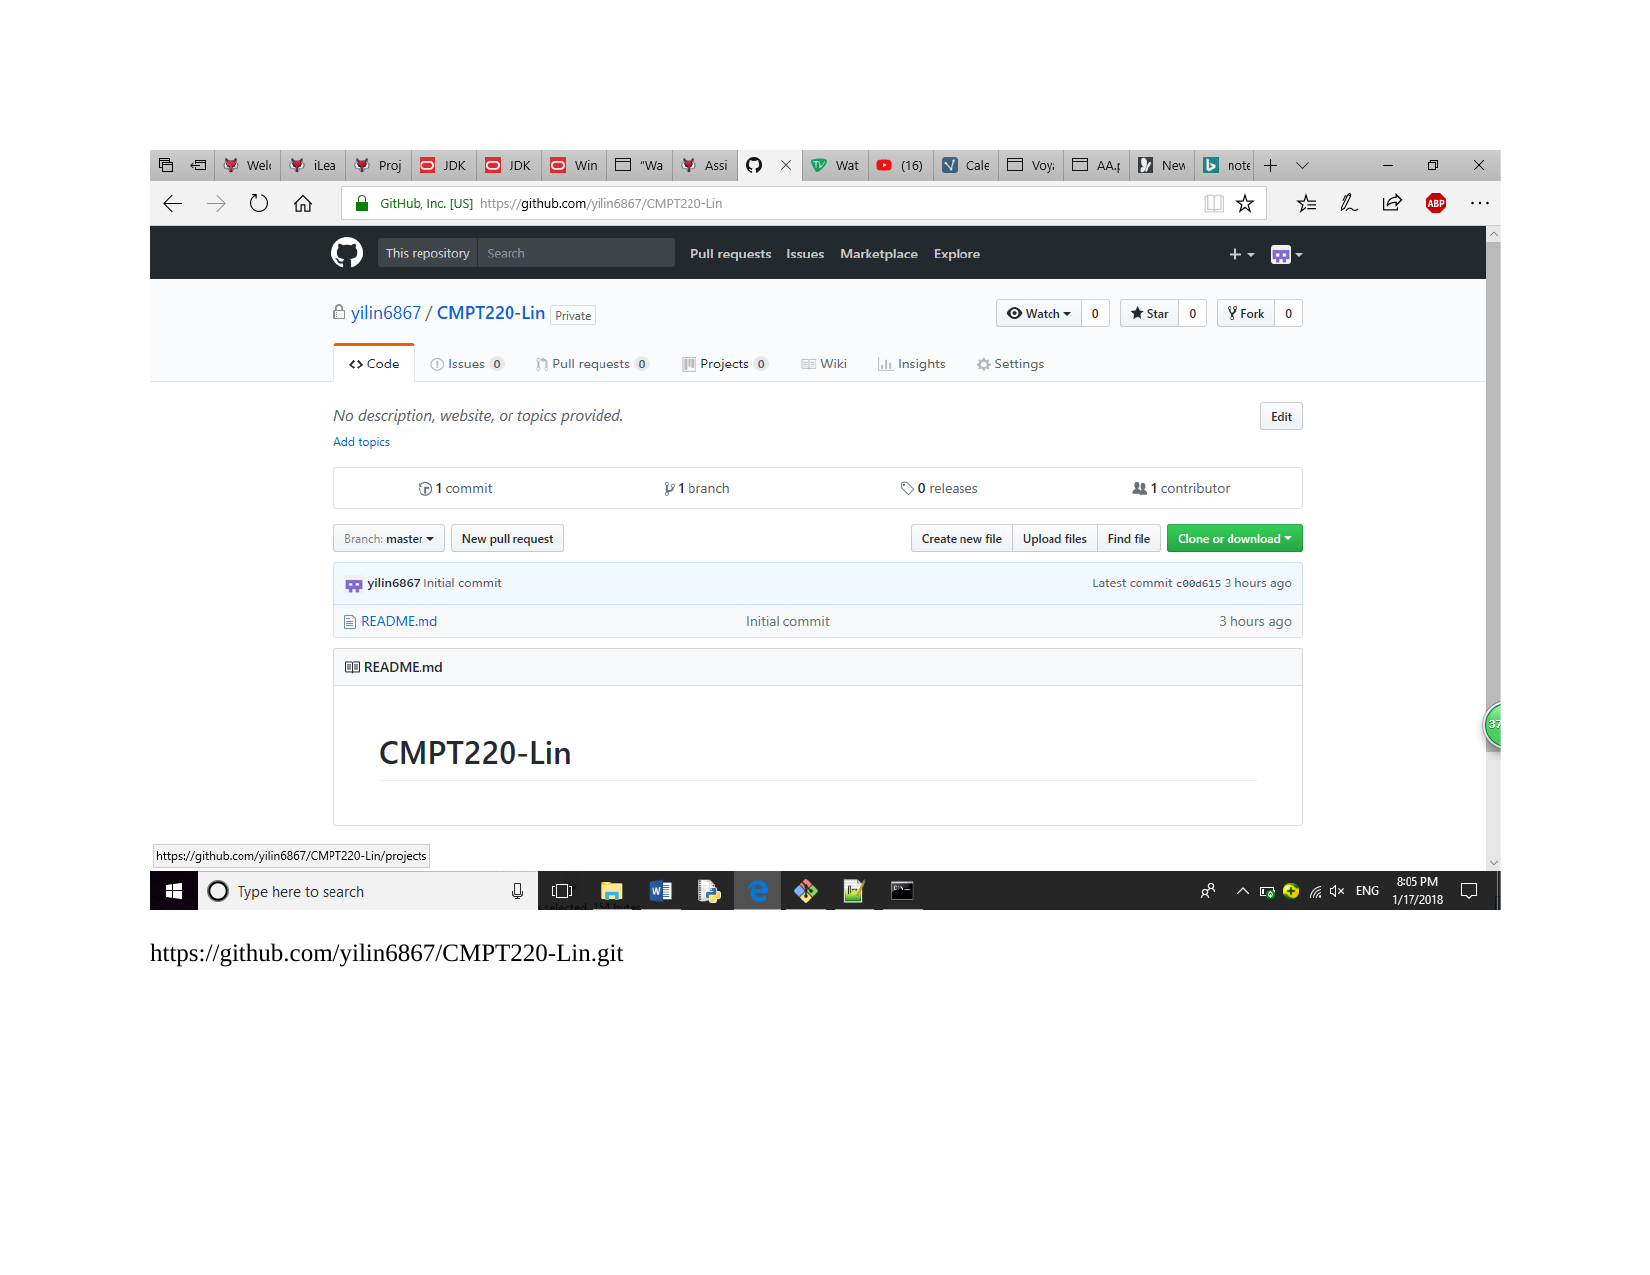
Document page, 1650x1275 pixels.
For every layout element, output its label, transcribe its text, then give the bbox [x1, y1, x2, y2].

text https://github.com/yilin6867/CMPT220-Lin.git [150, 938, 1500, 967]
picture [150, 150, 1501, 910]
